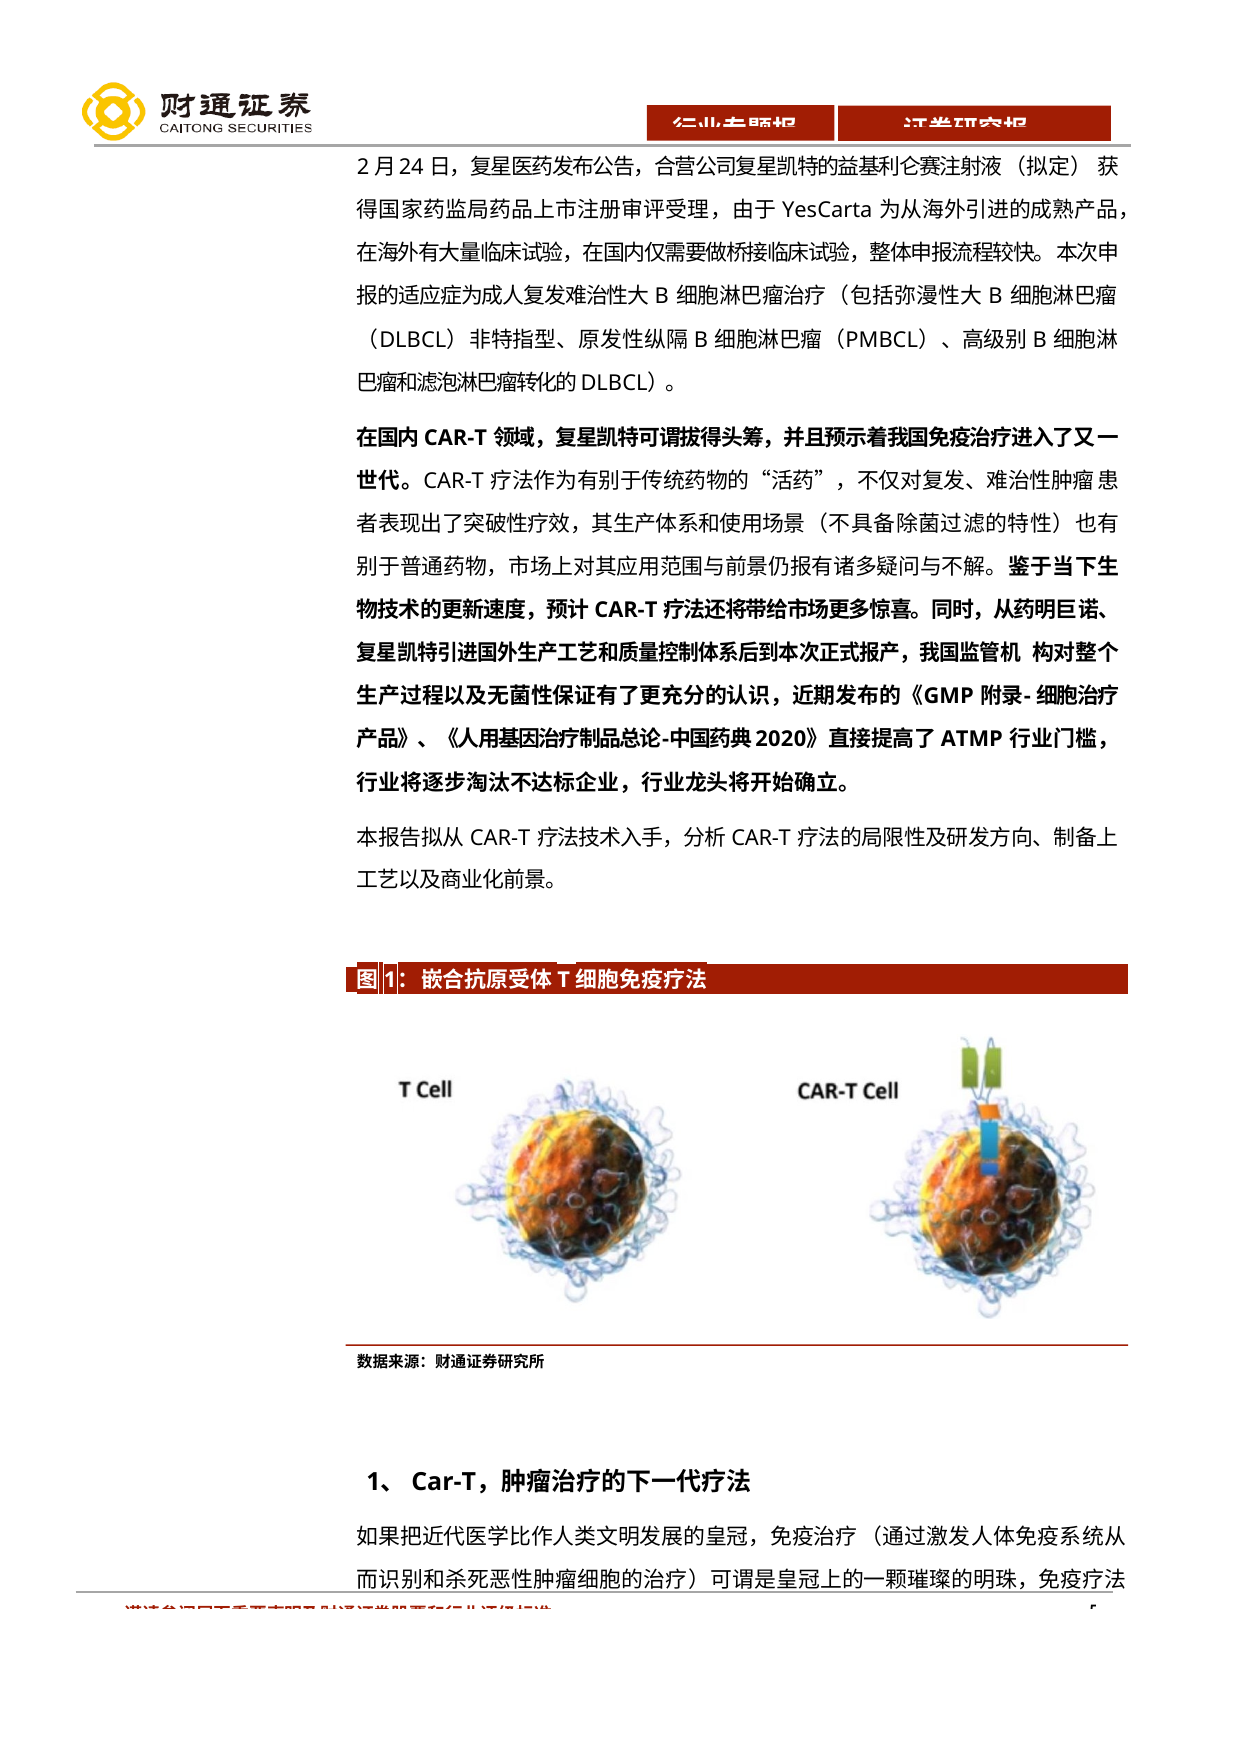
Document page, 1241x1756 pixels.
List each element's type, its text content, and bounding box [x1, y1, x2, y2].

subtitle 图 1：嵌合抗原受体 T 细胞免疫疗法 [707, 962, 1209, 994]
picture [82, 82, 312, 141]
picture [394, 1034, 1099, 1319]
list 月 24 日，复星医药发布公告，合营公司复星凯特的益基利仑赛注射液（拟定） 获得国家药监局药品上市注册审评受理，由于 YesCarta 为从海外引进的成熟产品，在海外有大量临床试验，在国内仅需要做桥接临床试验，整体申报流程较快。本次申报的适应症为成人复发难治性大 B 细胞淋巴瘤治疗（包括弥漫性大 B 细胞淋巴瘤（DLBCL）非特指型、原发性纵隔 B 细胞淋巴瘤（PMBCL）、高级别 B 细胞淋巴瘤和滤泡淋巴瘤转化的 DLBCL）。 [357, 149, 1119, 396]
text 本报告拟从 CAR-T 疗法技术入手，分析 CAR-T 疗法的局限性及研发方向、制备上工艺以及商业化前景。 [357, 820, 1119, 894]
subtitle 1、 Car-T，肿瘤治疗的下一代疗法 [366, 1461, 1209, 1498]
text 数据来源：财通证券研究所 [357, 1341, 1209, 1372]
text 在国内 CAR-T 领域，复星凯特可谓拔得头筹，并且预示着我国免疫治疗进入了又一世代。CAR-T 疗法作为有别于传统药物的“活药”，不仅对复发、难治性肿瘤患者表现出了突破性疗效，其生产体系和使用场景（不具备除菌过滤的特性）也有别于普通药物，市场上对其应用范围与前景仍报有诸多疑问与不解。鉴于当下生物技术的更新速度，预计 CAR-T 疗法还将带给市场更多惊喜。同时，从药明巨诺、复星凯特引进国外生产工艺和质量控制体系后到本次正式报产，我国监管机 构对整个生产过程以及无菌性保证有了更充分的认识，近期发布的《GMP 附录- 细胞治疗产品》、《人用基因治疗制品总论-中国药典 2020》直接提高了 ATMP 行业门槛，行业将逐步淘汰不达标企业，行业龙头将开始确立。 [357, 420, 1119, 796]
text 如果把近代医学比作人类文明发展的皇冠，免疫治疗（通过激发人体免疫系统从而识别和杀死恶性肿瘤细胞的治疗）可谓是皇冠上的一颗璀璨的明珠，免疫疗法的发展彻底改变了传统癌症治疗的手段，扩展了医生们的治疗手段。癌症免疫疗法多种多样，包括单克隆抗体、淋巴细胞活化细胞因子、癌症疫苗、溶瘤病毒、 [357, 1519, 1127, 1594]
